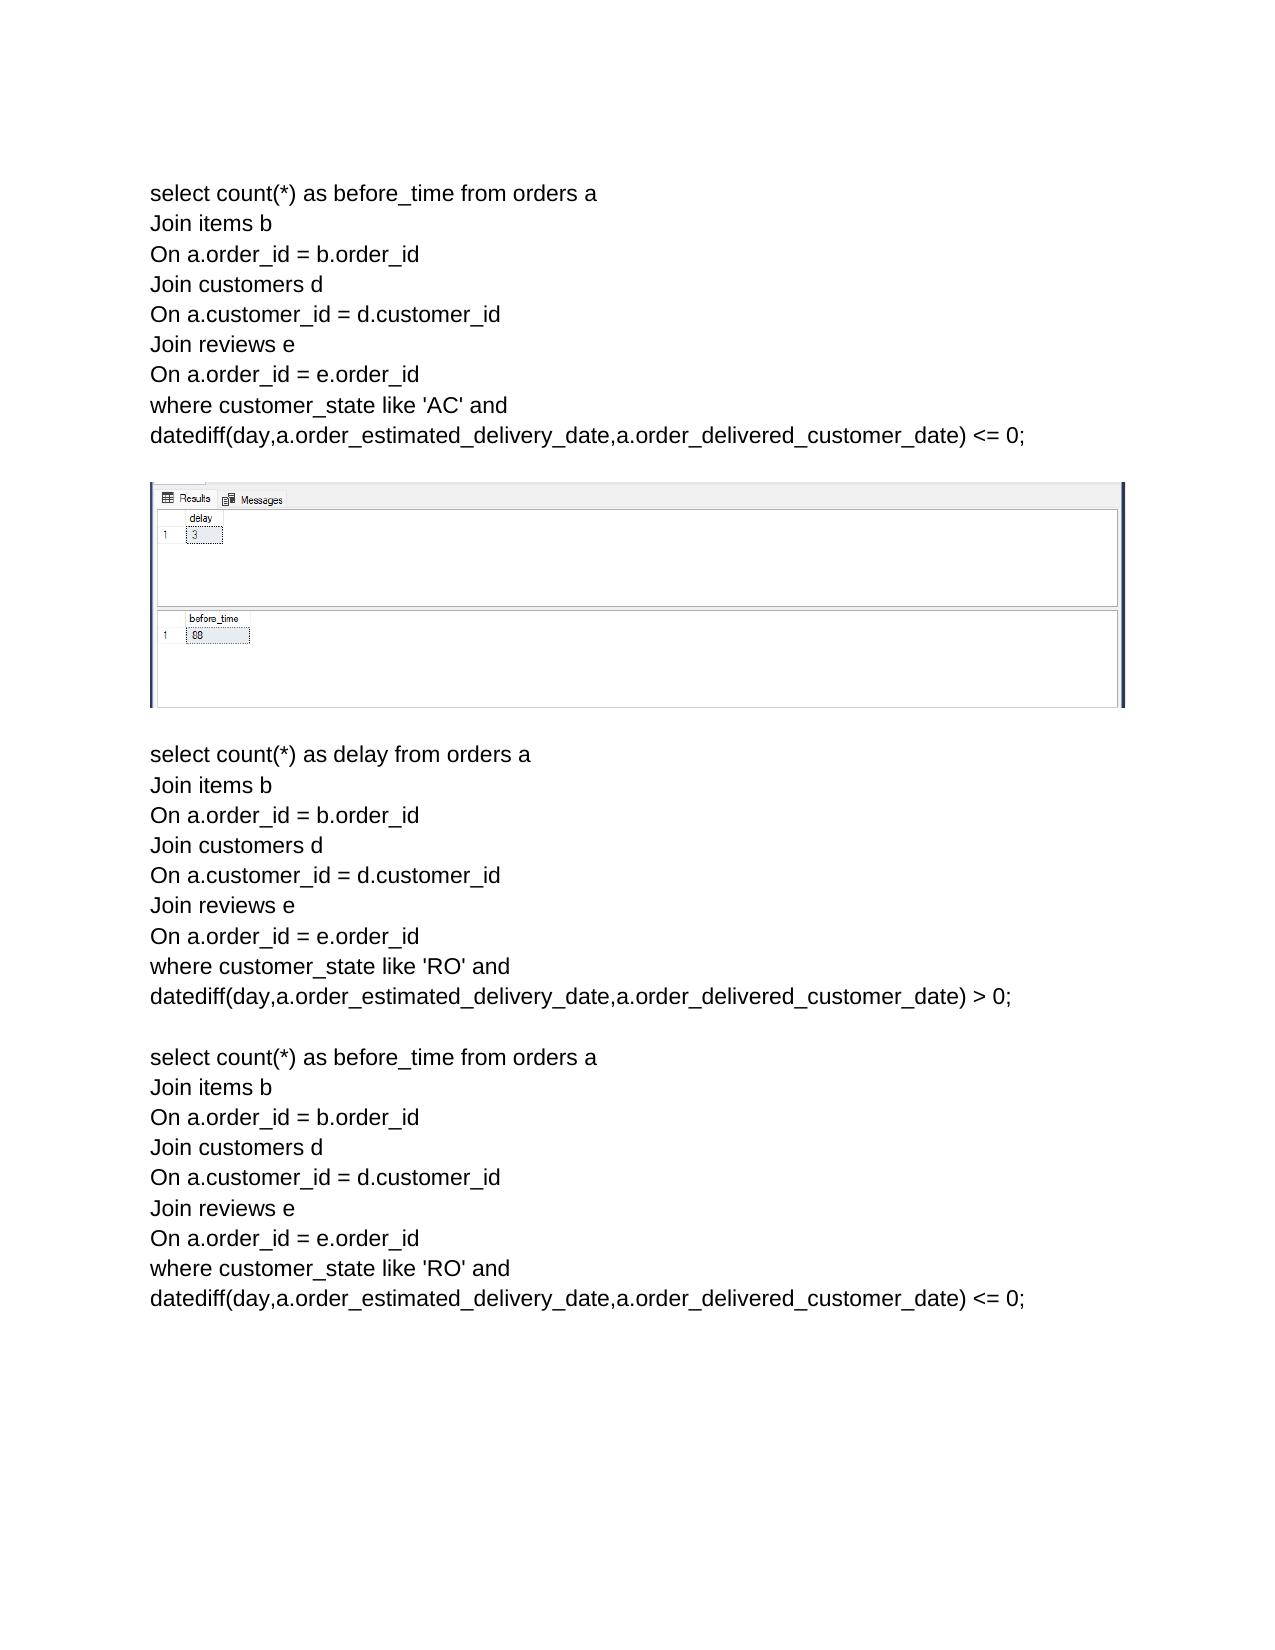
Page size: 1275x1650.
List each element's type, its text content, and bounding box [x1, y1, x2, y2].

text select count(*) as before_time from orders a [150, 180, 1125, 207]
text Join items b [150, 1074, 1125, 1100]
text Join items b [150, 210, 1125, 237]
text Join customers d [150, 832, 1125, 858]
text where customer_state like 'RO' and datediff(day,a.order_estimated_delivery_date,a.order_delivered_customer_date) > 0; [150, 953, 1125, 1009]
text Join customers d [150, 1134, 1125, 1160]
text On a.order_id = b.order_id [150, 241, 1125, 267]
text On a.order_id = e.order_id [150, 1225, 1125, 1251]
text Join customers d [150, 271, 1125, 297]
text On a.order_id = e.order_id [150, 923, 1125, 949]
text where customer_state like 'RO' and datediff(day,a.order_estimated_delivery_date,a.order_delivered_customer_date) <= 0; [150, 1255, 1125, 1311]
text On a.order_id = b.order_id [150, 1104, 1125, 1130]
text On a.customer_id = d.customer_id [150, 1164, 1125, 1191]
text Join reviews e [150, 1194, 1125, 1221]
text Join items b [150, 772, 1125, 798]
text Join reviews e [150, 892, 1125, 919]
text where customer_state like 'AC' and datediff(day,a.order_estimated_delivery_date,a.order_delivered_customer_date) <= 0; [150, 392, 1125, 448]
text On a.customer_id = d.customer_id [150, 301, 1125, 327]
text On a.customer_id = d.customer_id [150, 862, 1125, 888]
text select count(*) as delay from orders a [150, 741, 1125, 768]
text select count(*) as before_time from orders a [150, 1043, 1125, 1070]
text On a.order_id = b.order_id [150, 802, 1125, 828]
text Join reviews e [150, 331, 1125, 358]
picture [150, 482, 1125, 708]
text On a.order_id = e.order_id [150, 361, 1125, 388]
